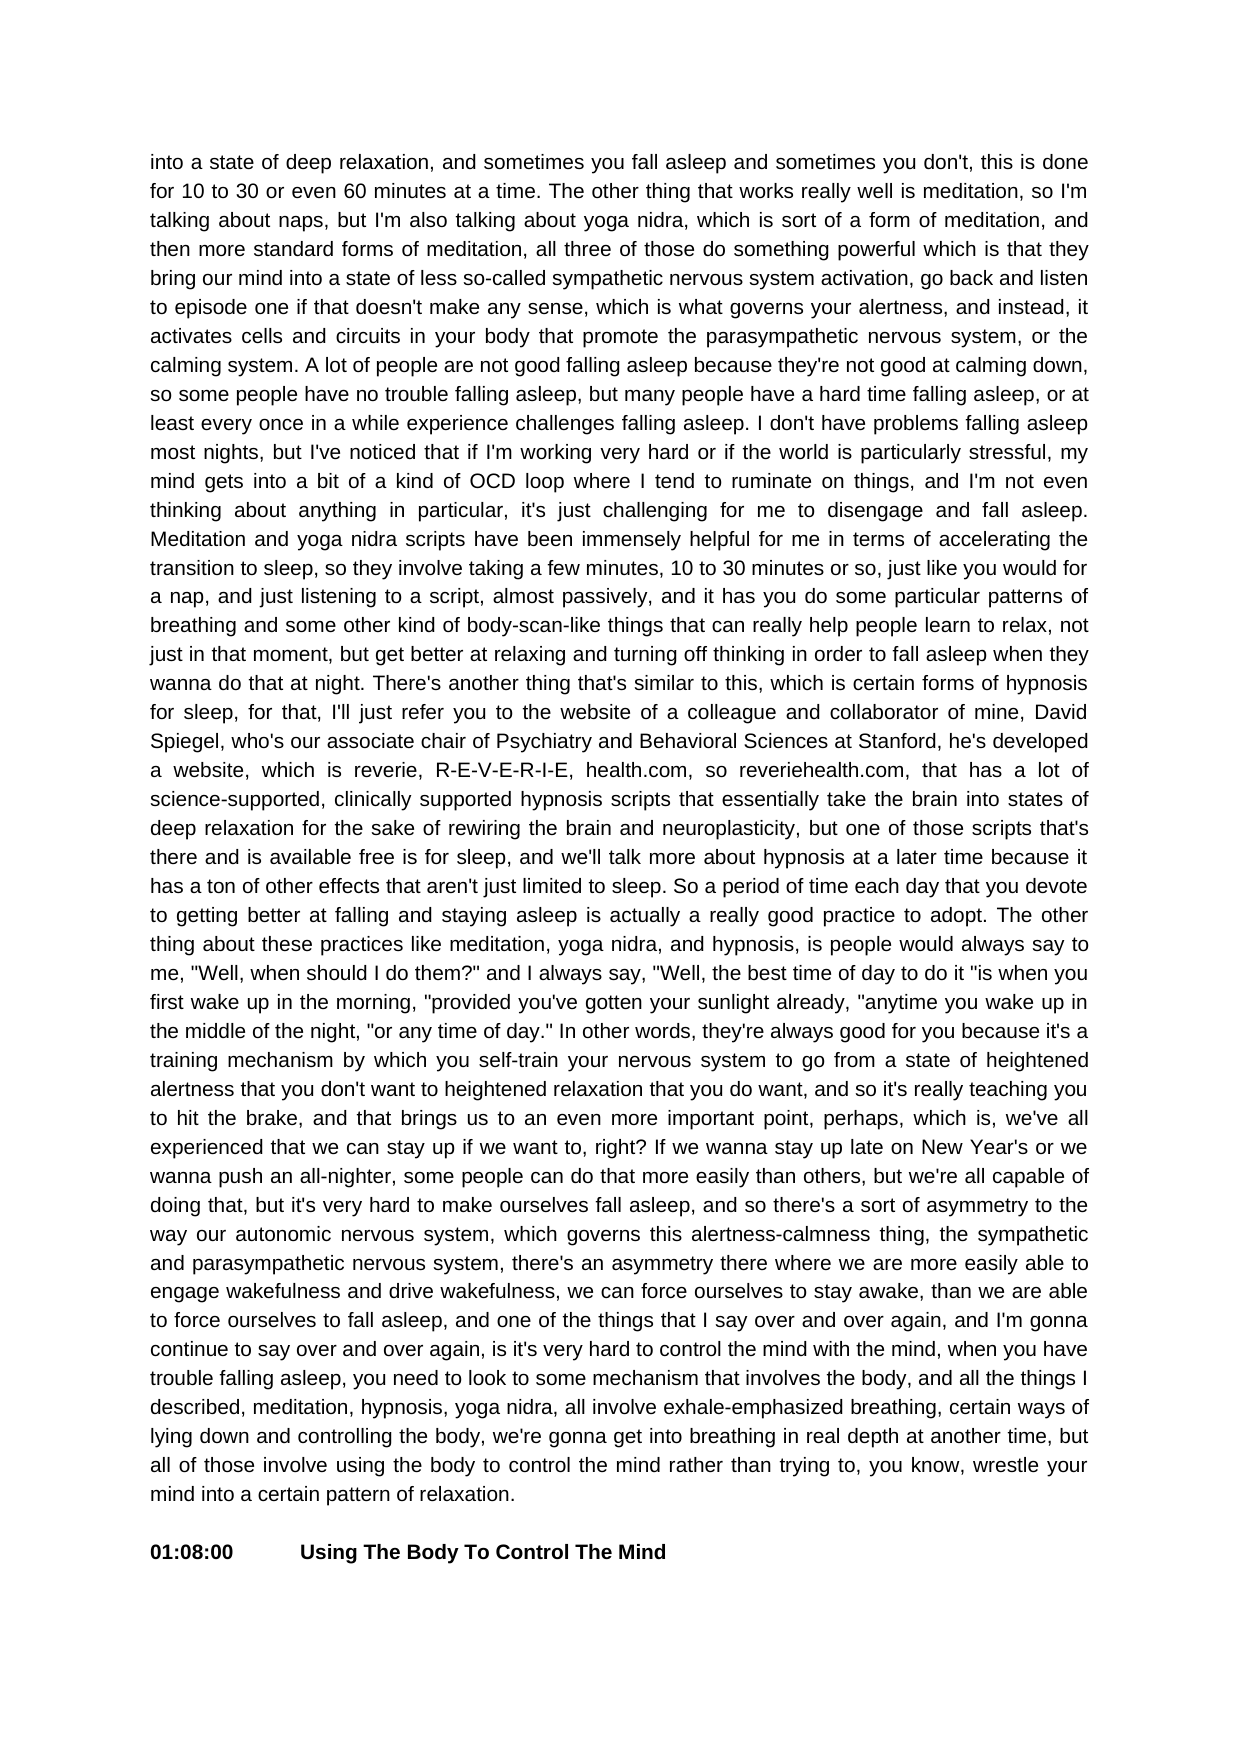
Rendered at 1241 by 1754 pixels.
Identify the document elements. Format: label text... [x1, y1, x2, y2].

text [150, 150, 1090, 1506]
text 01:08:00 Using The Body To Control The Mind [150, 1540, 1090, 1564]
